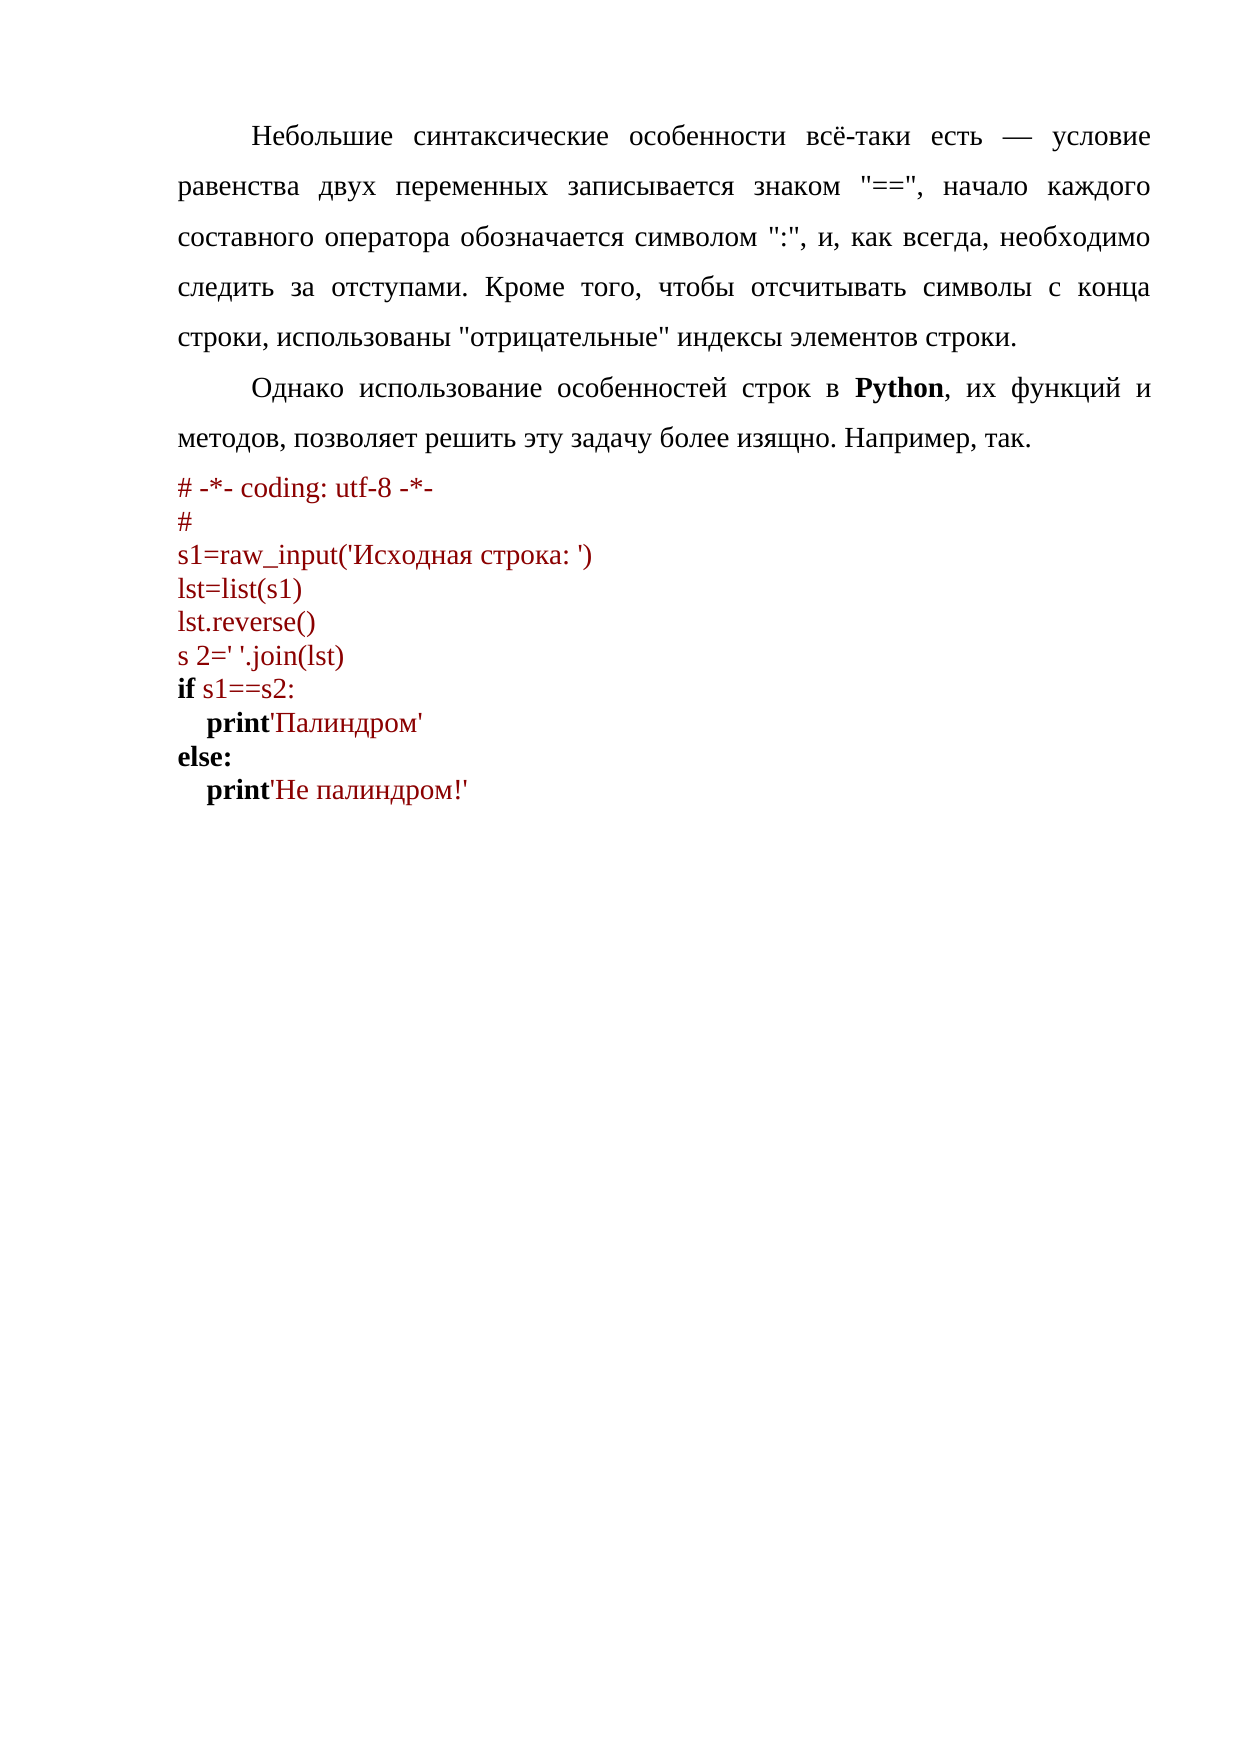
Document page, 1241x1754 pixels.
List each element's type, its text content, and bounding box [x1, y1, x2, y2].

text print'Палиндром' [177, 705, 1152, 739]
text lst=list(s1) [177, 571, 1152, 604]
text Небольшие синтаксические особенности всё-таки есть — условие равенства двух переменных записывается знаком "==", начало каждого составного оператора обозначается символом ":", и, как всегда, необходимо следить за отступами. Кроме того, чтобы отсчитывать символы с конца строки, использованы "отрицательные" индексы элементов строки. [177, 118, 1152, 353]
text if s1==s2: [177, 672, 1152, 705]
text s1=raw_input('Исходная строка: ') [177, 537, 1152, 571]
text Однако использование особенностей строк в Python, их функций и методов, позволяет решить эту задачу более изящно. Например, так. [177, 370, 1152, 453]
text # [177, 504, 1152, 537]
text print'Не палиндром!' [177, 772, 1152, 806]
text else: [177, 739, 1152, 772]
text # -*- coding: utf-8 -*- [177, 470, 1152, 504]
text lst.reverse() [177, 604, 1152, 638]
text s 2=' '.join(lst) [177, 638, 1152, 672]
